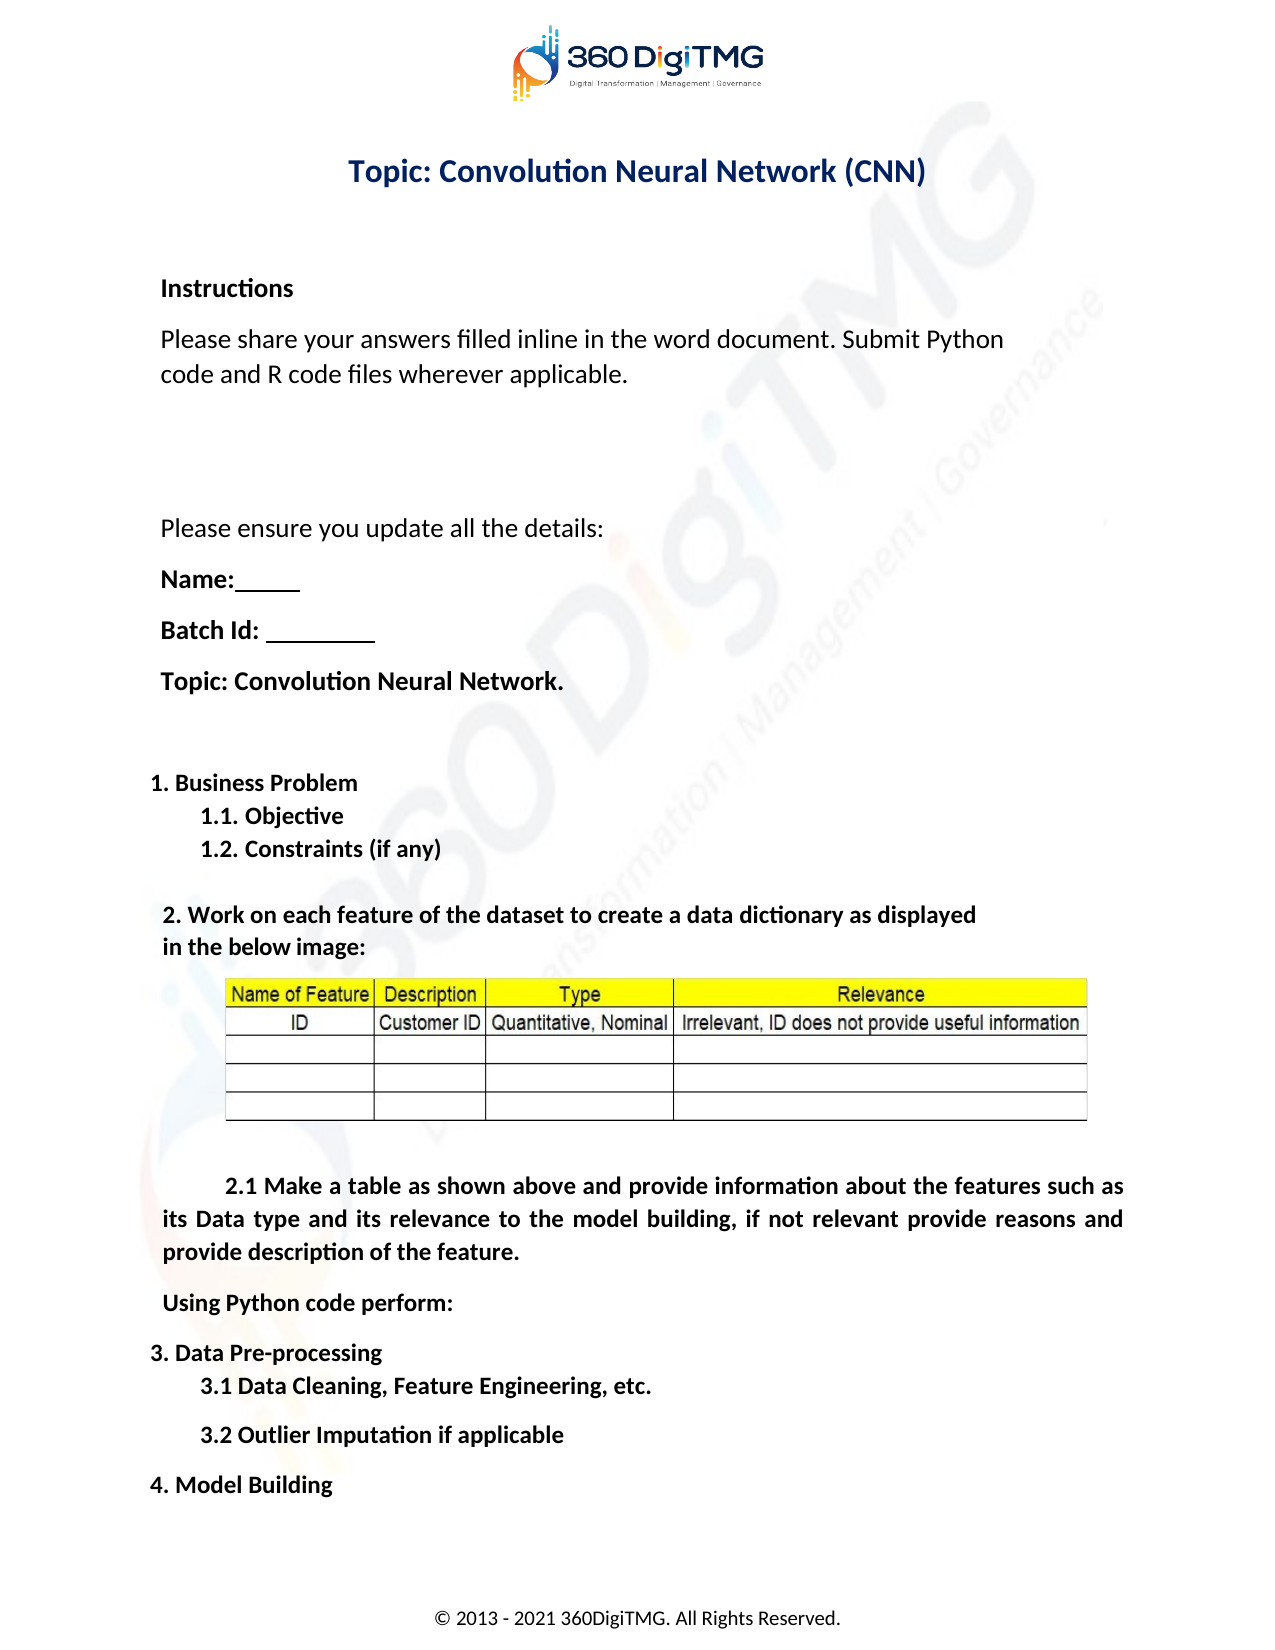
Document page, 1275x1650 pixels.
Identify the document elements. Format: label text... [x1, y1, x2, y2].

text Topic: Convolution Neural Network. [160, 664, 1059, 698]
list Business Problem [150, 767, 1125, 798]
text 3.2 Outlier Imputation if applicable [200, 1420, 1125, 1450]
text Topic: Convolution Neural Network (CNN) [150, 150, 1125, 191]
text Please ensure you update all the details: [160, 511, 1059, 544]
list Data Pre-processing [150, 1337, 1125, 1368]
picture [54, 7, 1221, 1485]
text Name: [160, 562, 1059, 595]
text Please share your answers filled inline in the word document. Submit Python code and R code files wherever applicable. [160, 322, 1059, 390]
text 2.1 Make a table as shown above and provide information about the features such as its Data type and its relevance to the model building, if not relevant provide reasons and provide description of the feature. [162, 1170, 1125, 1266]
text 3.1 Data Cleaning, Feature Engineering, etc. [200, 1370, 1125, 1401]
text Batch Id: [160, 613, 1059, 646]
list Objective [200, 800, 1125, 831]
text Instructions [160, 271, 1059, 304]
list Constraints (if any) [200, 833, 1125, 863]
text Using Python code perform: [162, 1287, 1125, 1318]
list Model Building [150, 1469, 1125, 1500]
list Work on each feature of the dataset to create a data dictionary as displayed in the below image: [162, 899, 986, 961]
